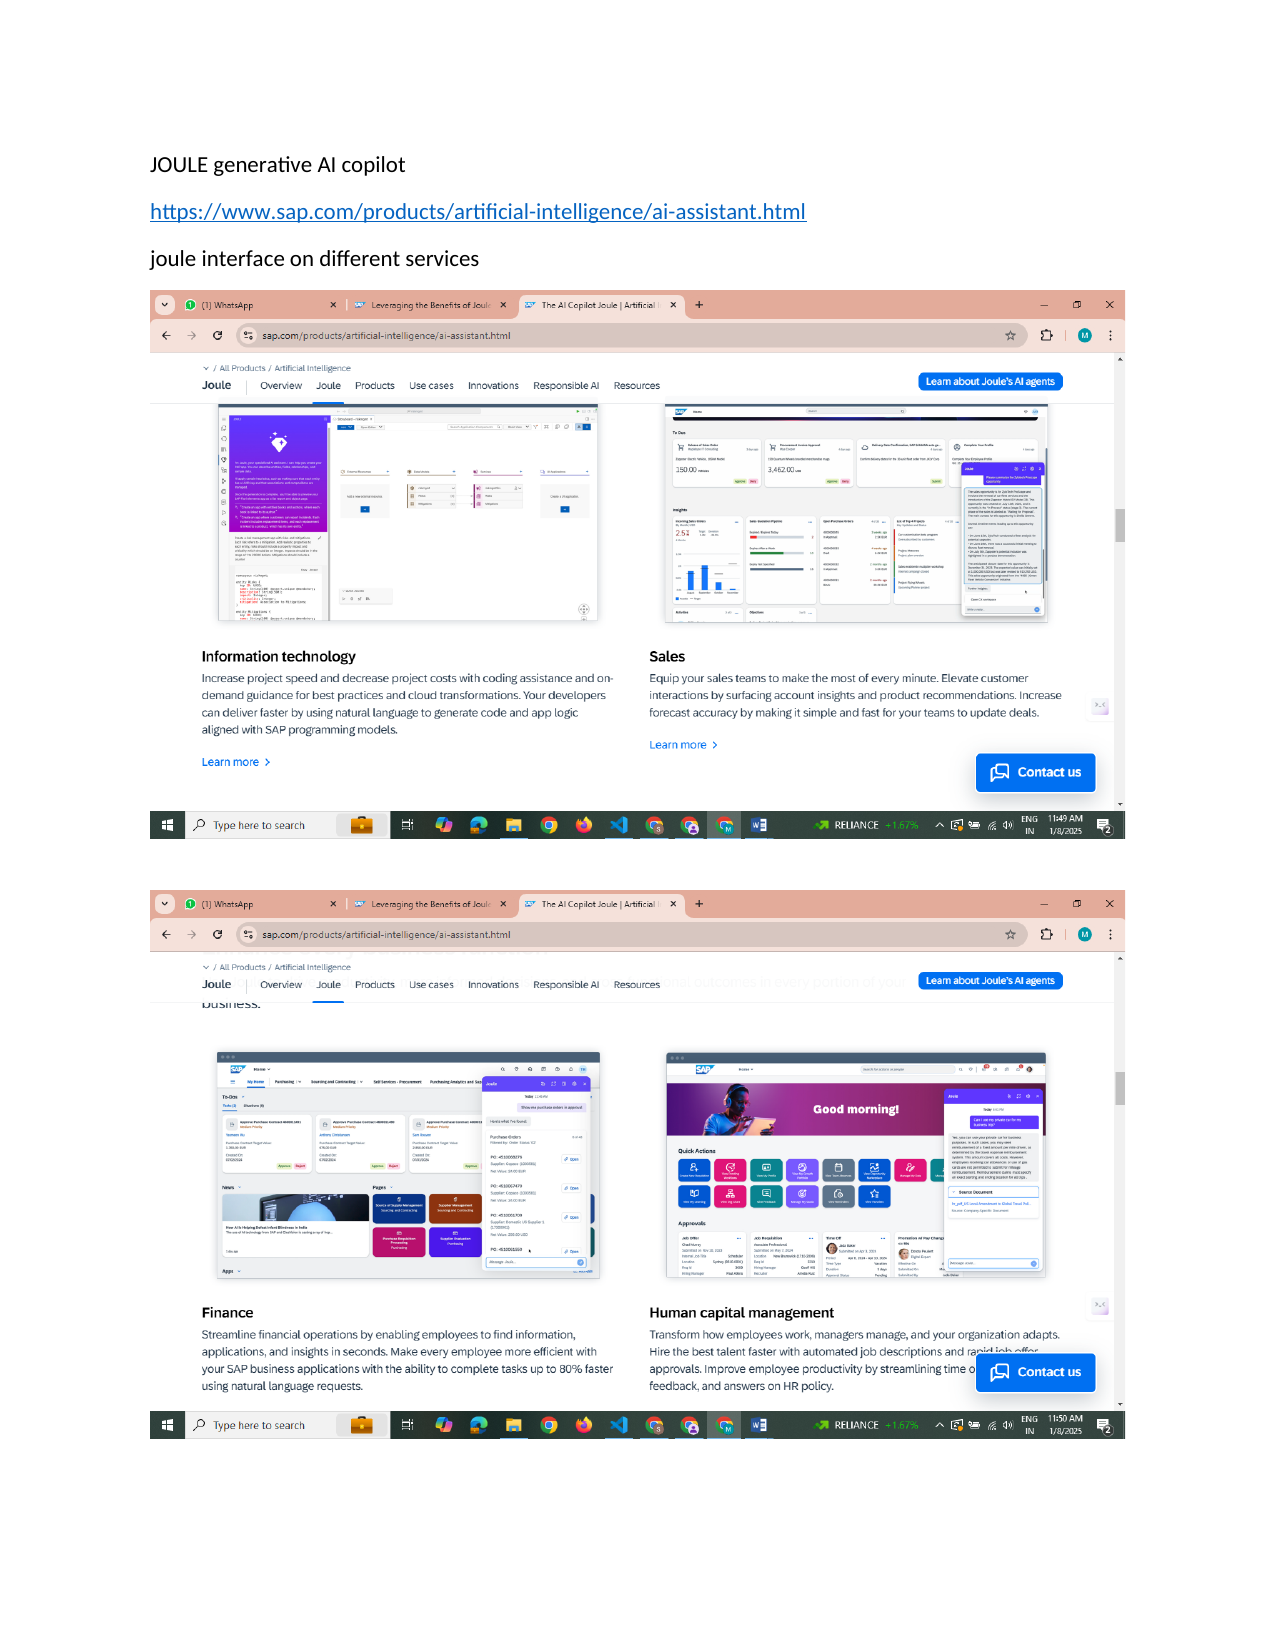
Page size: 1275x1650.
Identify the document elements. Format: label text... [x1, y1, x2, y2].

text JOULE generative AI copilot [150, 150, 1125, 178]
text https://www.sap.com/products/artificial-intelligence/ai-assistant.html [150, 197, 1125, 225]
picture [150, 890, 1125, 1439]
picture [150, 290, 1125, 839]
text joule interface on different services [150, 244, 1125, 272]
